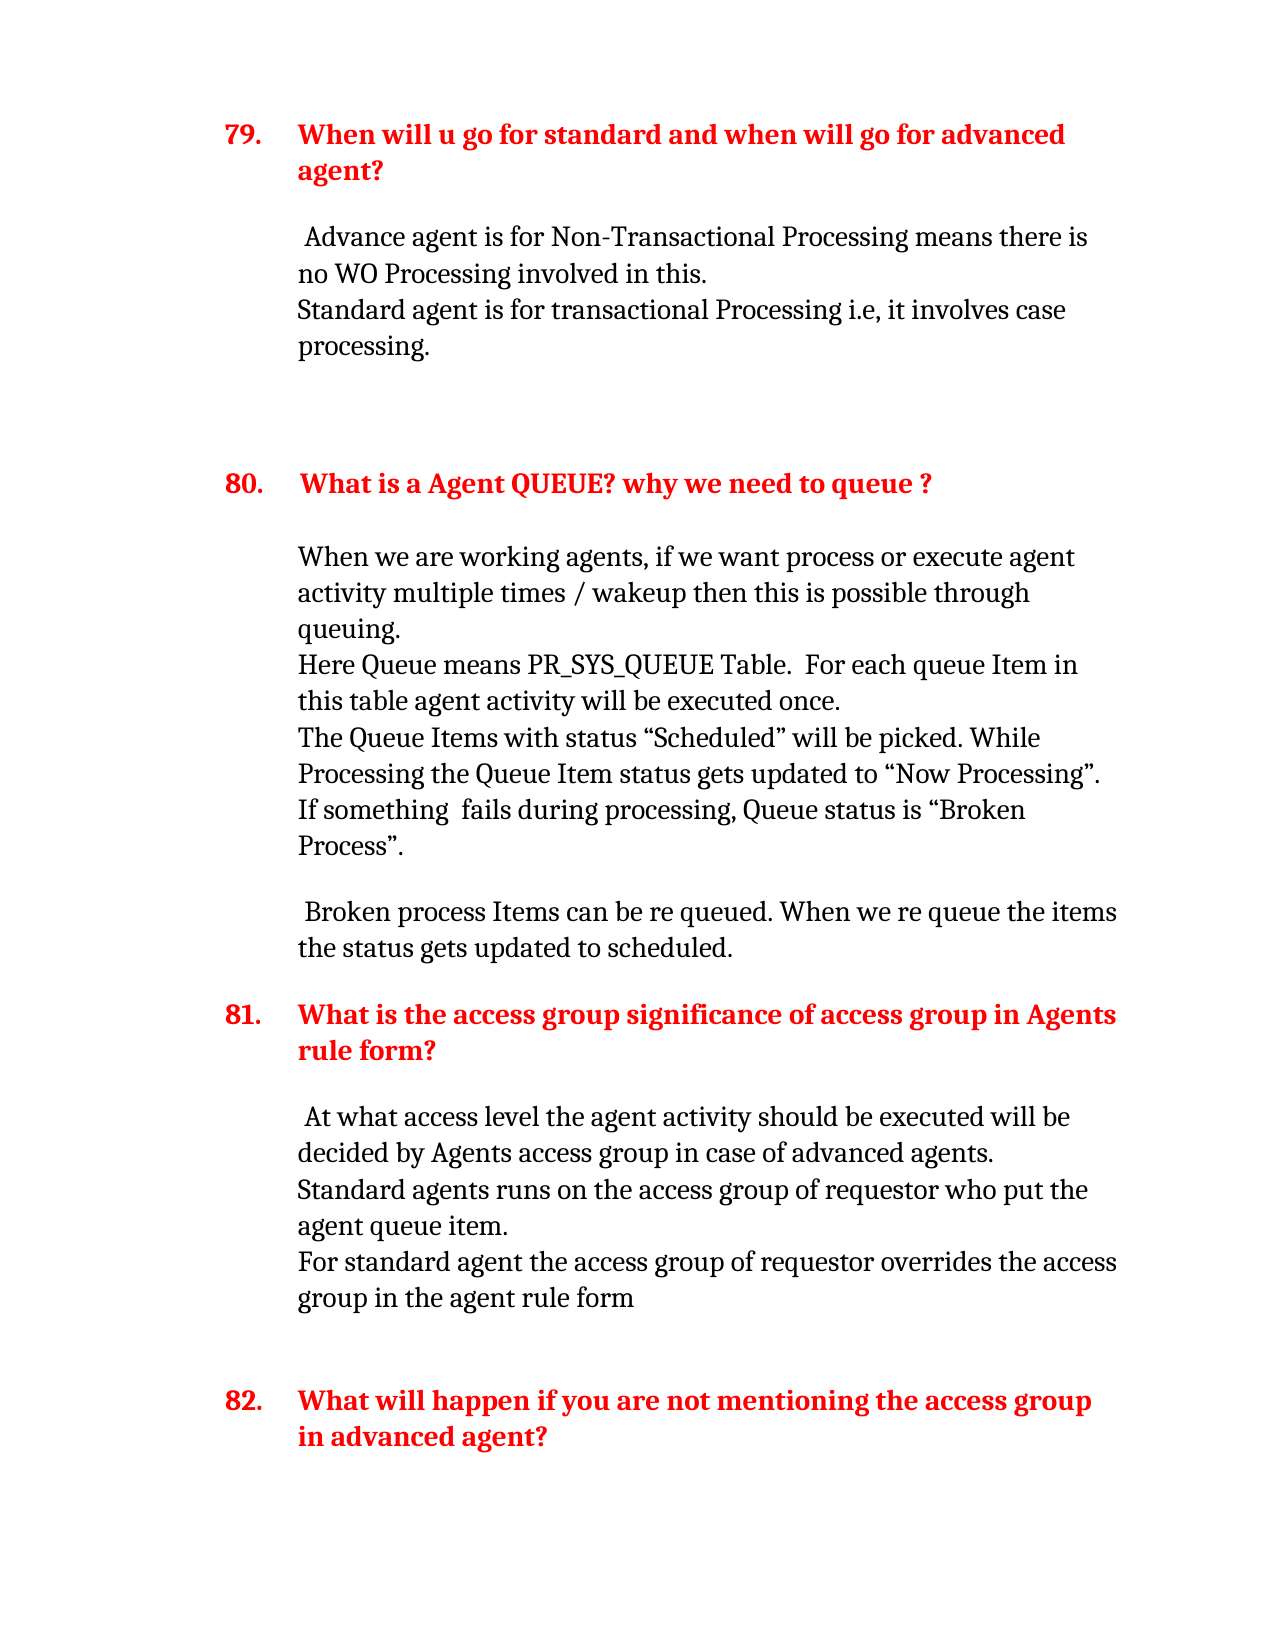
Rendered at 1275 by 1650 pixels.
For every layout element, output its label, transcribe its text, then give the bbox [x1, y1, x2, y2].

list Advance agent is for Non-Transactional Processing means there is no WO Processing involved in this. [298, 221, 1125, 290]
list Here Queue means PR_SYS_QUEUE Table. For each queue Item in this table agent activity will be executed once. [225, 648, 1125, 718]
list Standard agents runs on the access group of requestor who put the agent queue item. [298, 1173, 1125, 1242]
list What is a Agent QUEUE? why we need to queue ? [225, 468, 1125, 501]
list What will happen if you are not mentioning the access group in advanced agent? [225, 1384, 1125, 1453]
list The Queue Items with status “Scheduled” will be picked. While Processing the Queue Item status gets updated to “Now Processing”. If something fails during processing, Queue status is “Broken Process”. [298, 721, 1125, 863]
list What is the access group significance of access group in Agents rule form? [225, 998, 1125, 1068]
list When we are working agents, if we want process or execute agent activity multiple times / wakeup then this is possible through queuing. [225, 540, 1125, 646]
list Broken process Items can be re queued. When we re queue the items the status gets updated to scheduled. [298, 896, 1125, 965]
list Standard agent is for transactional Processing i.e, it involves case processing. [298, 293, 1125, 363]
list At what access level the agent activity should be executed will be decided by Agents access group in case of advanced agents. [298, 1101, 1125, 1170]
list When will u go for standard and when will go for advanced agent? [225, 118, 1125, 188]
list For standard agent the access group of requestor overrides the access group in the agent rule form [298, 1245, 1125, 1315]
